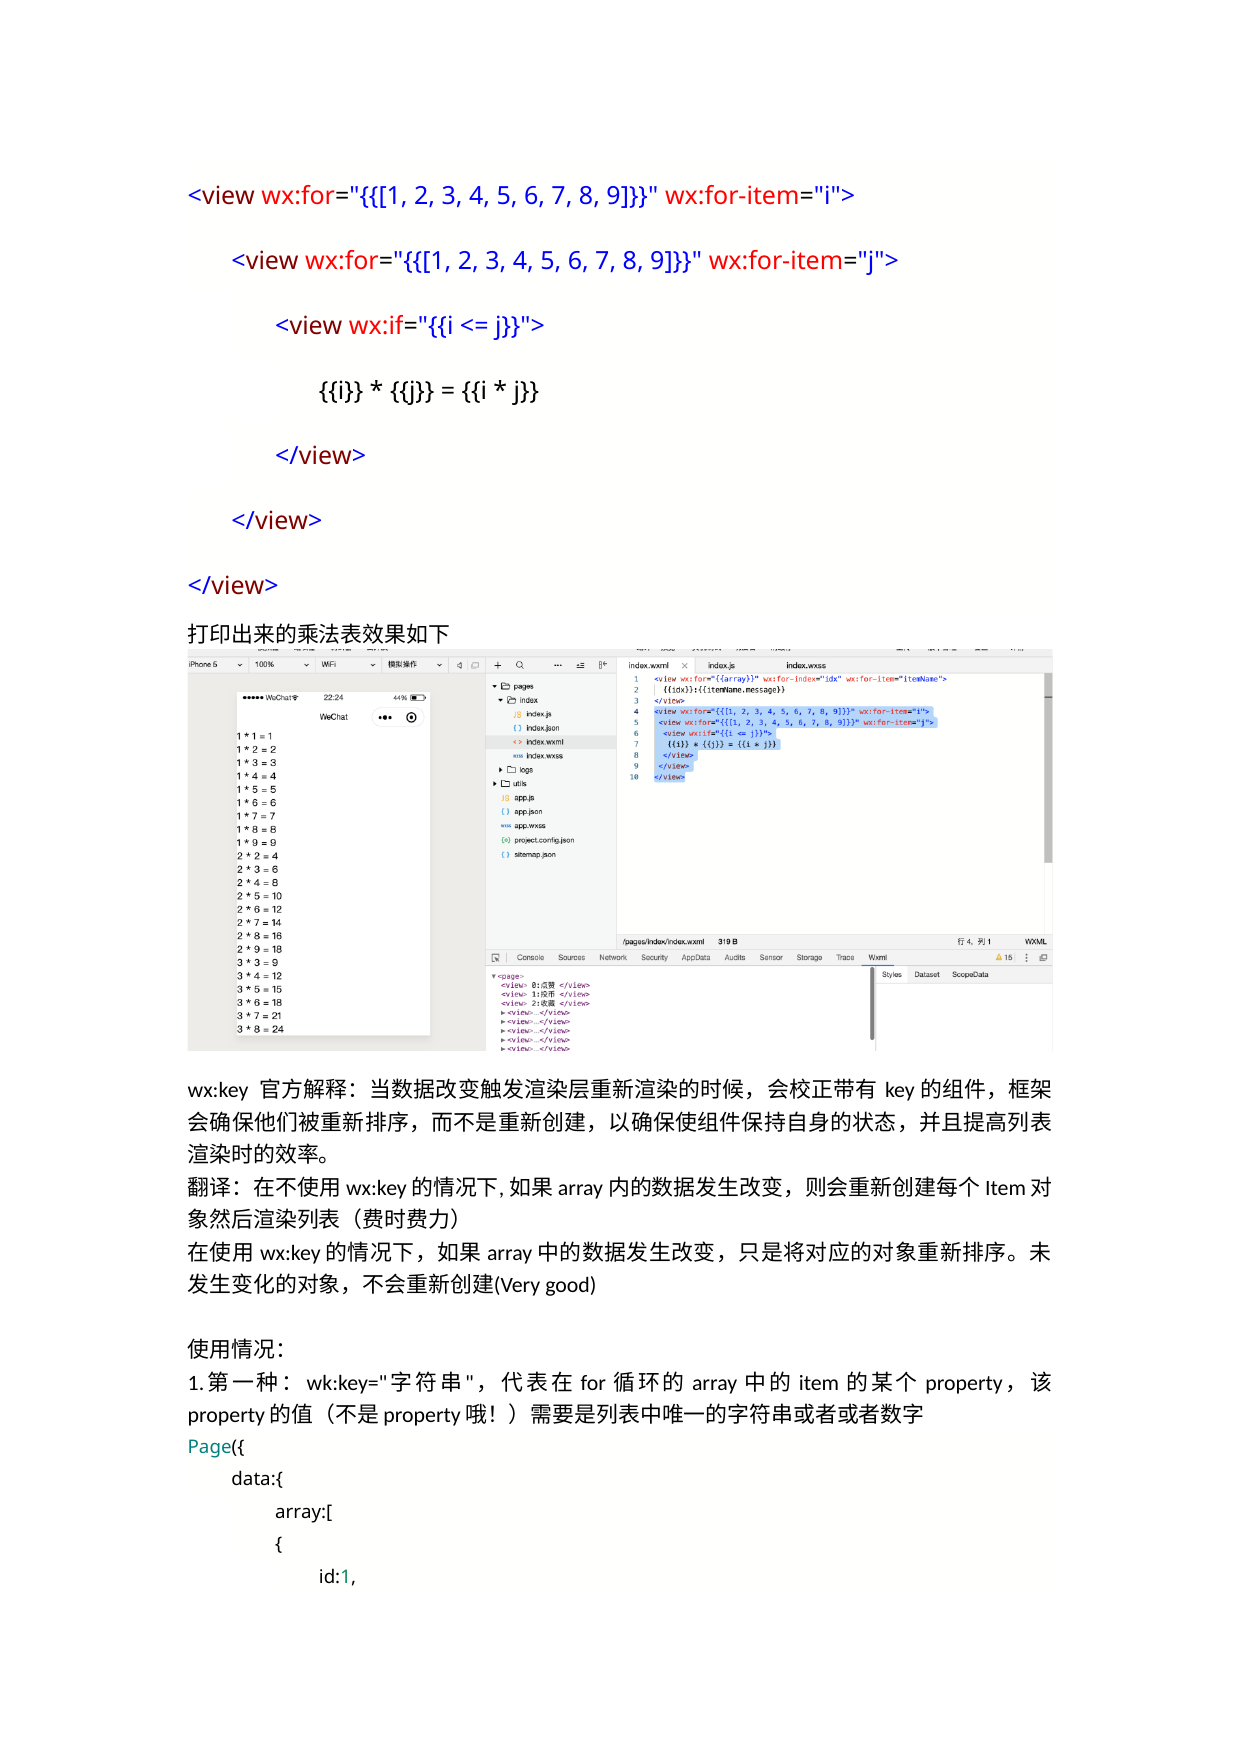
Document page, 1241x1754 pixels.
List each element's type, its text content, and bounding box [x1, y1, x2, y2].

text {{i}} * {{j}} = {{i * j}} [275, 357, 1053, 422]
text 打印出来的乘法表效果如下 [187, 617, 1053, 649]
text </view> [187, 552, 1053, 617]
text 使用情况： [187, 1332, 1053, 1364]
text <view wx:for="{{[1, 2, 3, 4, 5, 6, 7, 8, 9]}}" wx:for-item="j"> [187, 227, 1053, 292]
text id:1, [275, 1559, 1053, 1592]
text { [231, 1527, 1053, 1559]
text array:[ [231, 1494, 1053, 1527]
text </view> [231, 422, 1053, 487]
text 翻译：在不使用 wx:key的情况下, 如果 array 内的数据发生改变，则会重新创建每个Item对象然后渲染列表（费时费力） 在使用 wx:key的情况下，如果array中的数据发生改变，只是将对应的对象重新排序。未发生变化的对象，不会重新创建(Very good) [187, 1169, 1053, 1299]
text </view> [187, 487, 1053, 552]
text 1.第一种：wk:key="字符串"，代表在for循环的array中的item的某个property，该property的值（不是property哦！）需要是列表中唯一的字符串或者或者数字 [187, 1364, 1053, 1429]
text Page({ [187, 1429, 1053, 1462]
text data:{ [187, 1462, 1053, 1494]
text <view wx:for="{{[1, 2, 3, 4, 5, 6, 7, 8, 9]}}" wx:for-item="i"> [187, 162, 1053, 227]
text wx:key 官方解释：当数据改变触发渲染层重新渲染的时候，会校正带有 key 的组件，框架会确保他们被重新排序，而不是重新创建，以确保使组件保持自身的状态，并且提高列表渲染时的效率。 [187, 1072, 1053, 1169]
picture [187, 649, 1053, 1051]
text <view wx:if="{{i <= j}}"> [231, 292, 1053, 357]
